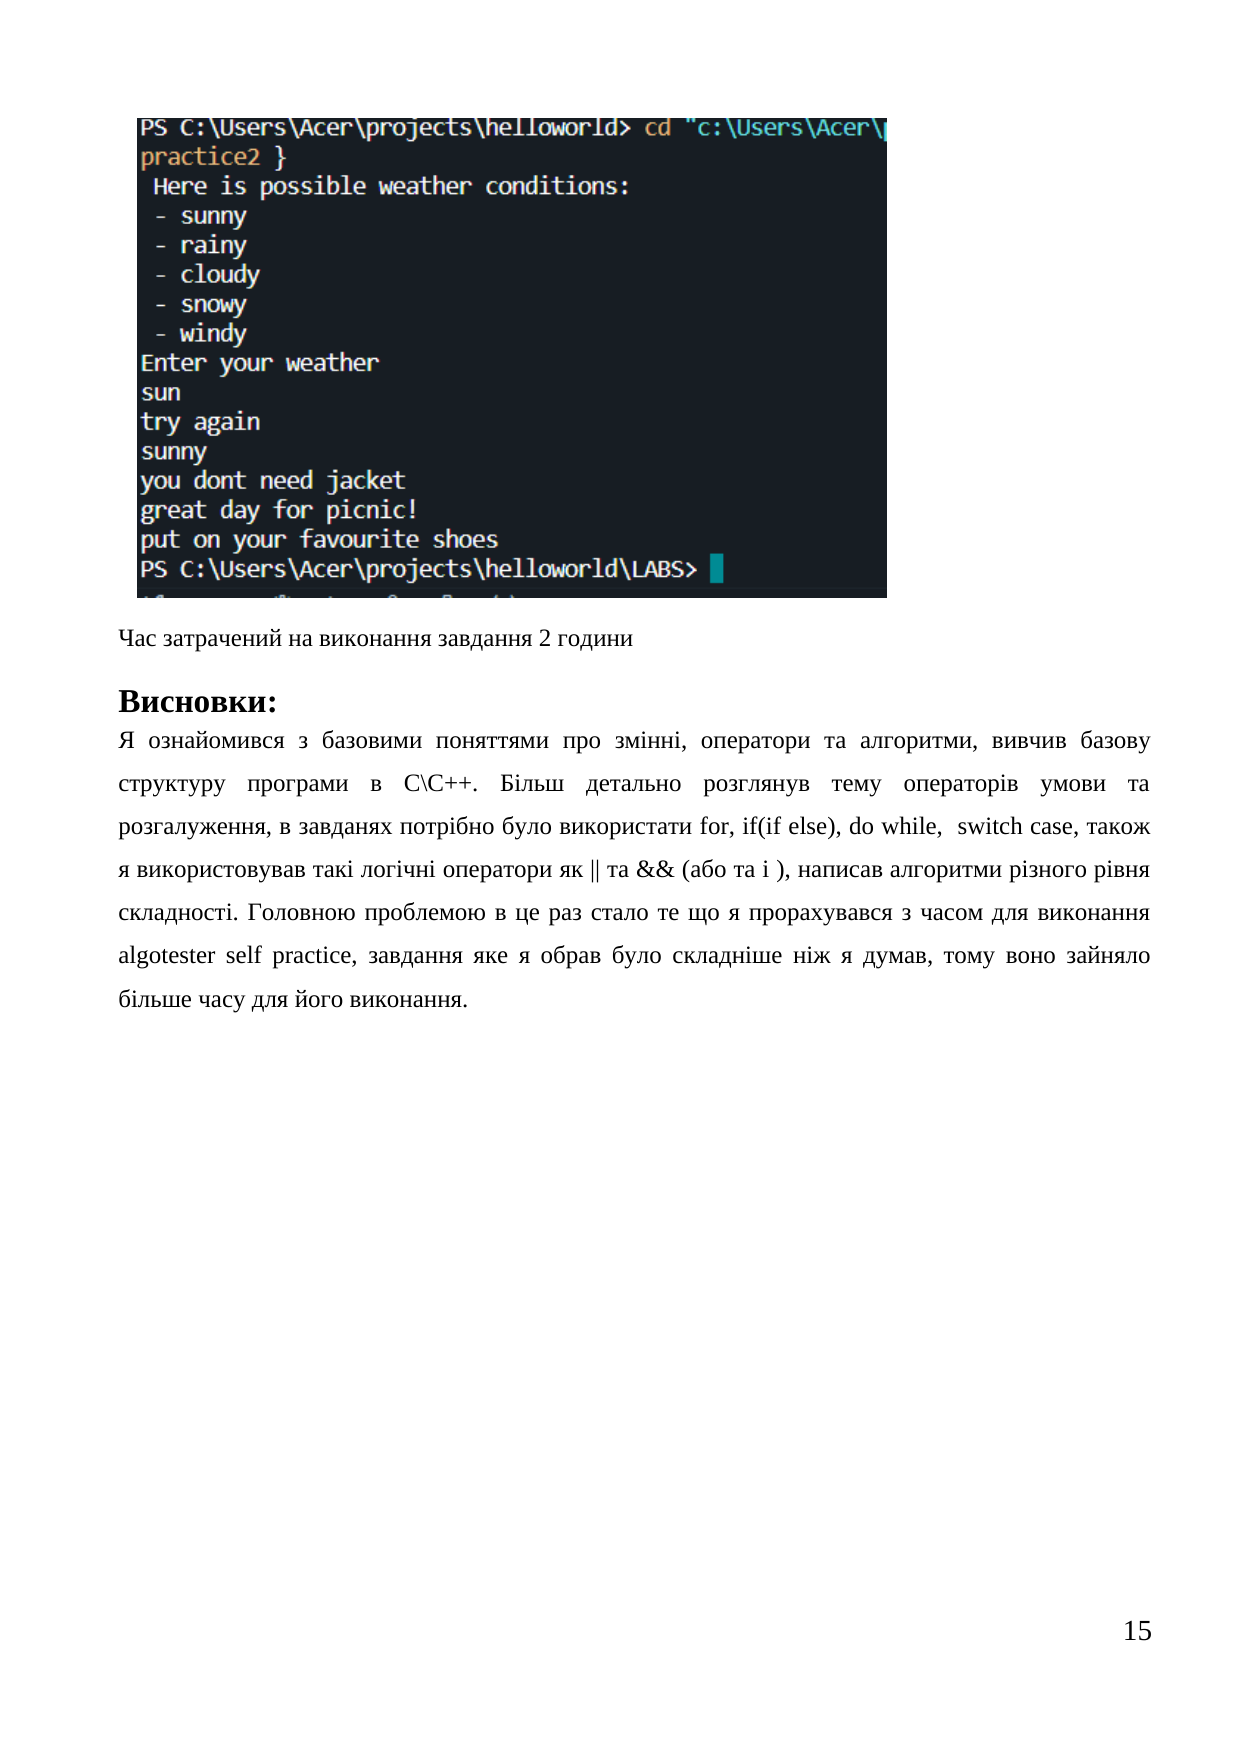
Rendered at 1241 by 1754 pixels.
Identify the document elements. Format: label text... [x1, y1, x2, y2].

subtitle Висновки: [118, 681, 1152, 719]
text Час затрачений на виконання завдання 2 години [118, 623, 1152, 652]
text Я ознайомився з базовими поняттями про змінні, оператори та алгоритми, вивчив базову структуру програми в C\C++. Більш детально розглянув тему операторів умови та розгалуження, в завданях потрібно було використати for, if(if else), do while, switch case, також я використовував такі логічні оператори як || та && (або та і ), написав алгоритми різного рівня складності. Головною проблемою в це раз стало те що я прорахувався з часом для виконання algotester self practice, завдання яке я обрав було складніше ніж я думав, тому воно зайняло більше часу для його виконання. [118, 725, 1152, 1012]
